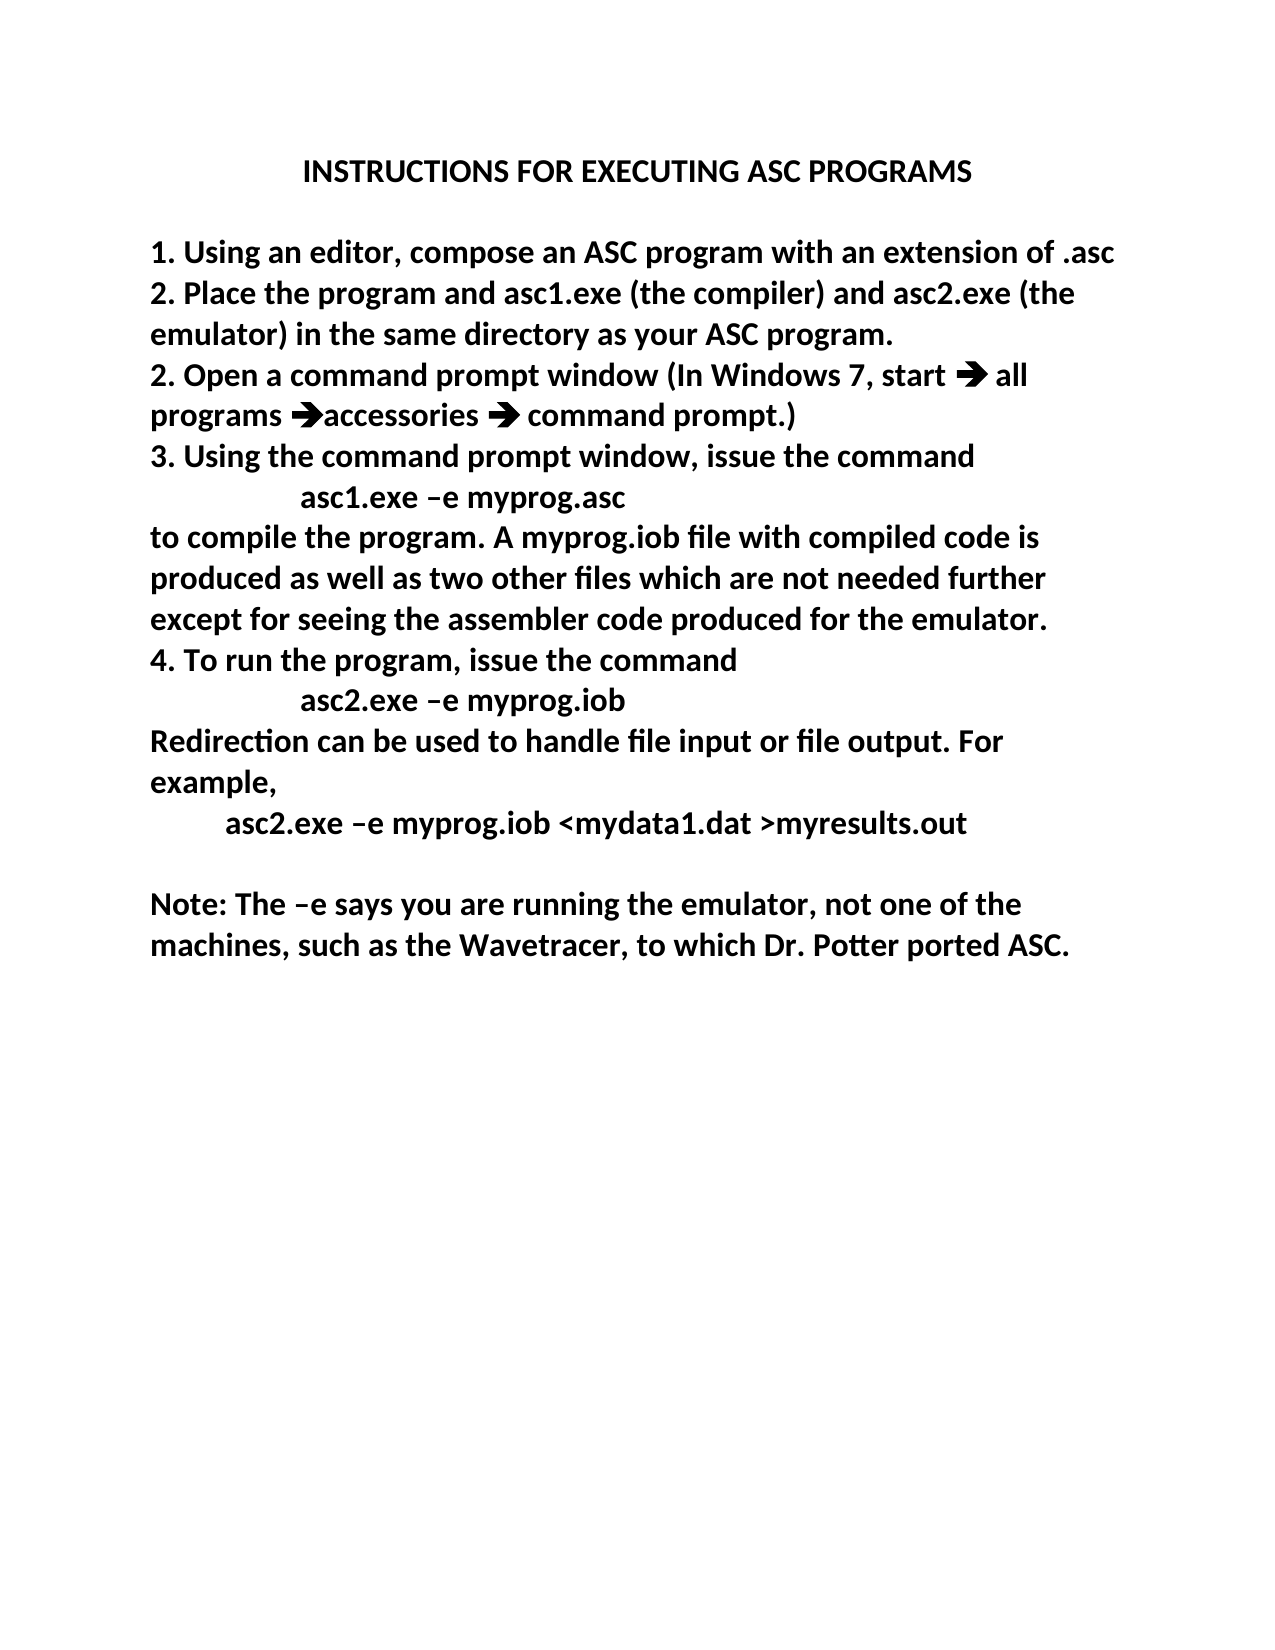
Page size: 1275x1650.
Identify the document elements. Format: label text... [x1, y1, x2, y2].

text Note: The –e says you are running the emulator, not one of the machines, such as the Wavetracer, to which Dr. Potter ported ASC. [150, 883, 1125, 964]
text INSTRUCTIONS FOR EXECUTING ASC PROGRAMS [150, 150, 1125, 191]
text 3. Using the command prompt window, issue the command [150, 435, 1125, 476]
text asc1.exe –e myprog.asc [150, 476, 1125, 517]
text 2. Open a command prompt window (In Windows 7, start all programs accessories command prompt.) [150, 354, 1125, 435]
text 1. Using an editor, compose an ASC program with an extension of .asc [150, 231, 1125, 272]
text 4. To run the program, issue the command [150, 639, 1125, 679]
text Redirection can be used to handle file input or file output. For example, [150, 720, 1125, 802]
text to compile the program. A myprog.iob file with compiled code is produced as well as two other files which are not needed further except for seeing the assembler code produced for the emulator. [150, 517, 1125, 639]
text asc2.exe –e myprog.iob <mydata1.dat >myresults.out [150, 802, 1125, 842]
text asc2.exe –e myprog.iob [150, 679, 1125, 720]
text 2. Place the program and asc1.exe (the compiler) and asc2.exe (the emulator) in the same directory as your ASC program. [150, 272, 1125, 354]
